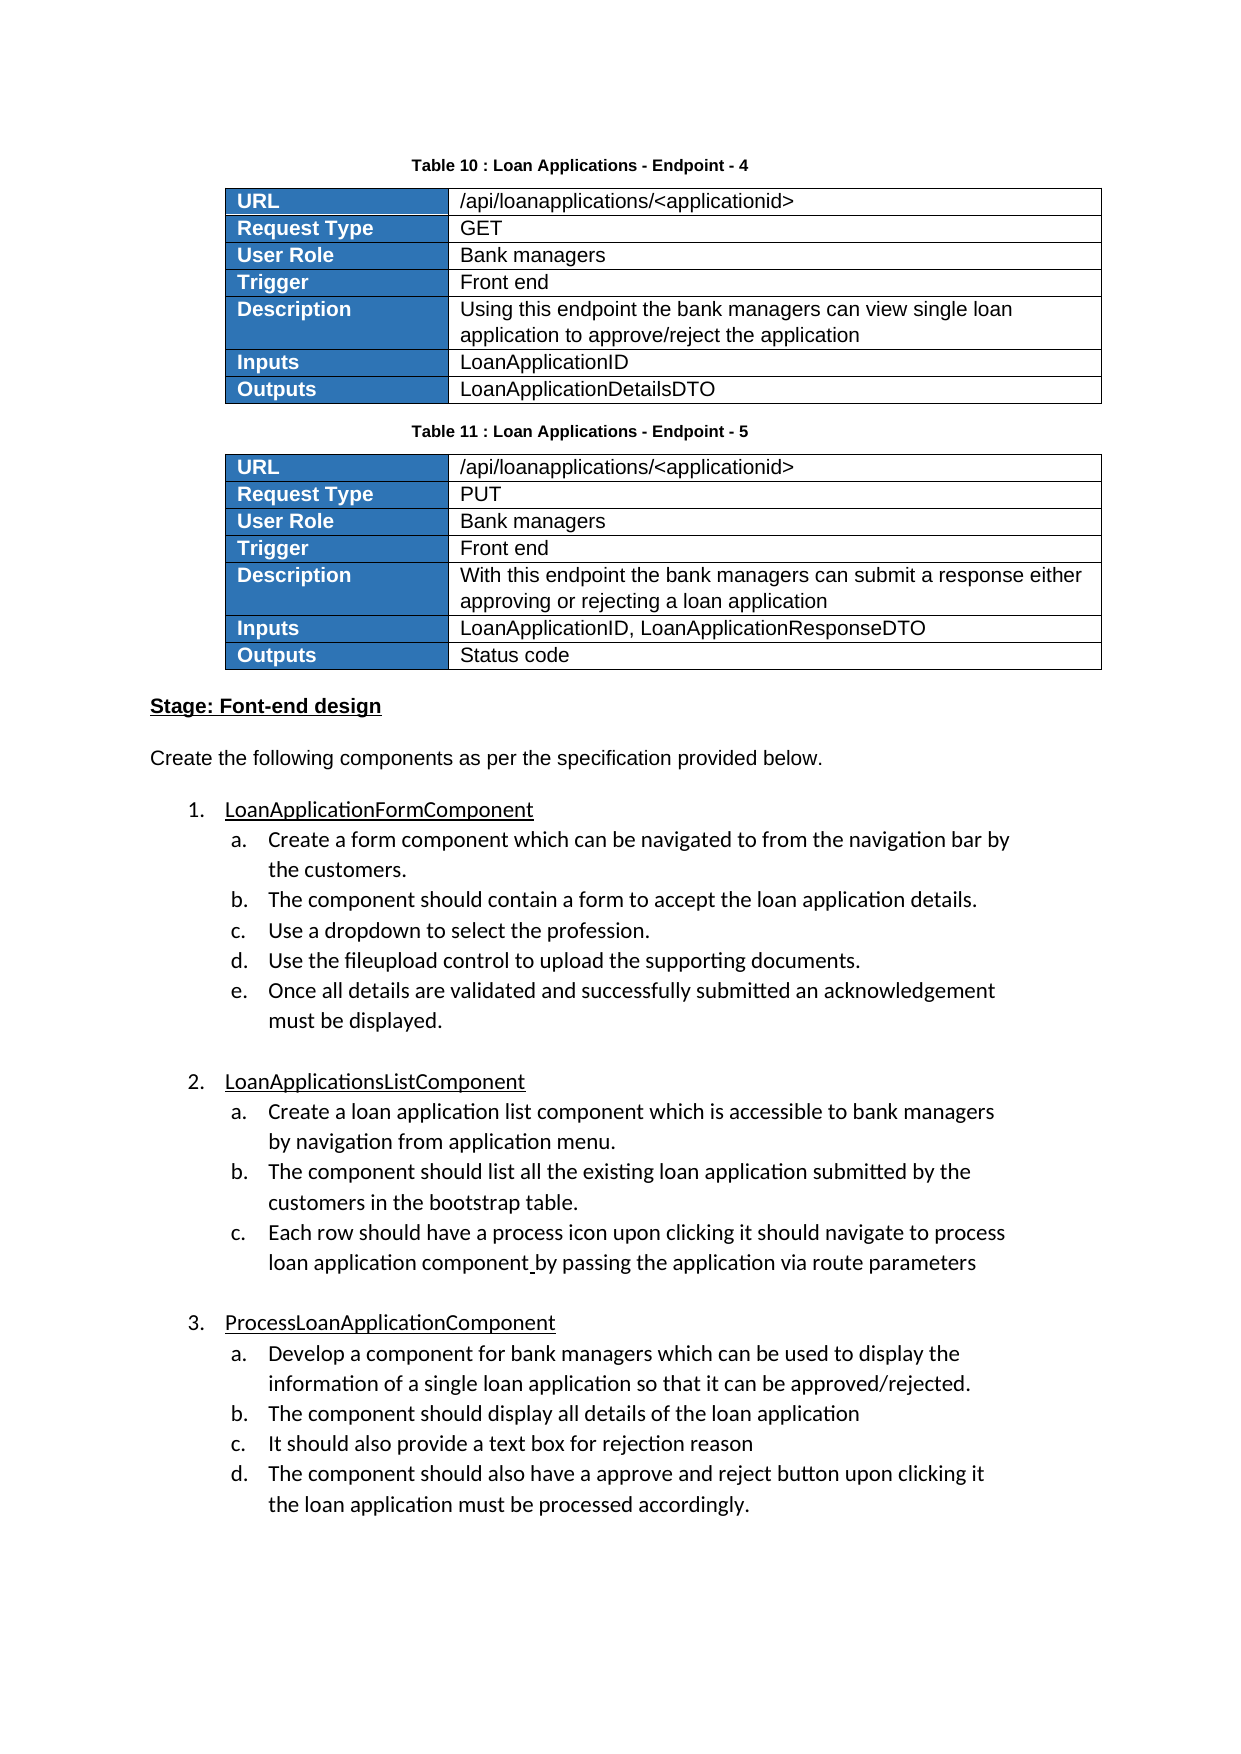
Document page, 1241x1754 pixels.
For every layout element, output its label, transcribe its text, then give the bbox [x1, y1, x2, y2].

text Create the following components as per the specification provided below. [150, 745, 1009, 770]
table_cell Status code [449, 643, 1101, 669]
table_header /api/loanapplications/<applicationid> [449, 189, 1101, 214]
table_header URL [226, 189, 448, 214]
table_cell Outputs [226, 377, 448, 403]
list Create a form component which can be navigated to from the navigation bar by the customers. [231, 825, 1022, 883]
table_cell Bank managers [449, 243, 1101, 269]
list The component should also have a approve and reject button upon clicking it the loan application must be processed accordingly. [231, 1459, 1022, 1518]
table_cell Description [226, 563, 448, 615]
text Stage: Font-end design [150, 694, 1022, 718]
list The component should list all the existing loan application submitted by the customers in the bootstrap table. [231, 1157, 1022, 1216]
text Table 11 : Loan Applications - Endpoint - 5 [150, 416, 1009, 441]
table_header /api/loanapplications/<applicationid> [449, 455, 1101, 481]
table_cell User Role [226, 243, 448, 269]
table_cell GET [449, 216, 1101, 242]
list LoanApplicationFormComponent [187, 795, 1022, 823]
table_header URL [226, 455, 448, 481]
table_cell Bank managers [449, 509, 1101, 535]
table_cell LoanApplicationID [449, 350, 1101, 376]
list Develop a component for bank managers which can be used to display the information of a single loan application so that it can be approved/rejected. [231, 1339, 1022, 1397]
list Create a loan application list component which is accessible to bank managers by navigation from application menu. [231, 1097, 1022, 1155]
table_cell User Role [226, 509, 448, 535]
list The component should display all details of the loan application [231, 1399, 1022, 1427]
table_cell Inputs [226, 350, 448, 376]
table_cell Description [226, 297, 448, 349]
table_cell Outputs [226, 643, 448, 669]
table_cell Inputs [226, 616, 448, 642]
list The component should contain a form to accept the loan application details. [231, 886, 1022, 914]
table_cell Trigger [226, 270, 448, 296]
table_cell LoanApplicationID, LoanApplicationResponseDTO [449, 616, 1101, 642]
text Table 10 : Loan Applications - Endpoint - 4 [150, 150, 1009, 175]
list Use the fileupload control to upload the supporting documents. [231, 946, 1022, 974]
table_cell Request Type [226, 482, 448, 508]
table_cell Front end [449, 536, 1101, 562]
table_cell Front end [449, 270, 1101, 296]
table_cell With this endpoint the bank managers can submit a response either approving or rejecting a loan application [449, 563, 1101, 615]
table_cell Trigger [226, 536, 448, 562]
list LoanApplicationsListComponent [187, 1067, 1022, 1095]
table_cell Using this endpoint the bank managers can view single loan application to approve/reject the application [449, 297, 1101, 349]
list Once all details are validated and successfully submitted an acknowledgement must be displayed. [231, 976, 1022, 1034]
list Use a dropdown to select the profession. [231, 916, 1022, 944]
table_cell Request Type [226, 216, 448, 242]
list It should also provide a text box for rejection reason [231, 1429, 1022, 1457]
table_cell LoanApplicationDetailsDTO [449, 377, 1101, 403]
list Each row should have a process icon upon clicking it should navigate to process loan application component by passing the application via route parameters [231, 1218, 1022, 1276]
list ProcessLoanApplicationComponent [187, 1308, 1022, 1337]
table_cell PUT [449, 482, 1101, 508]
